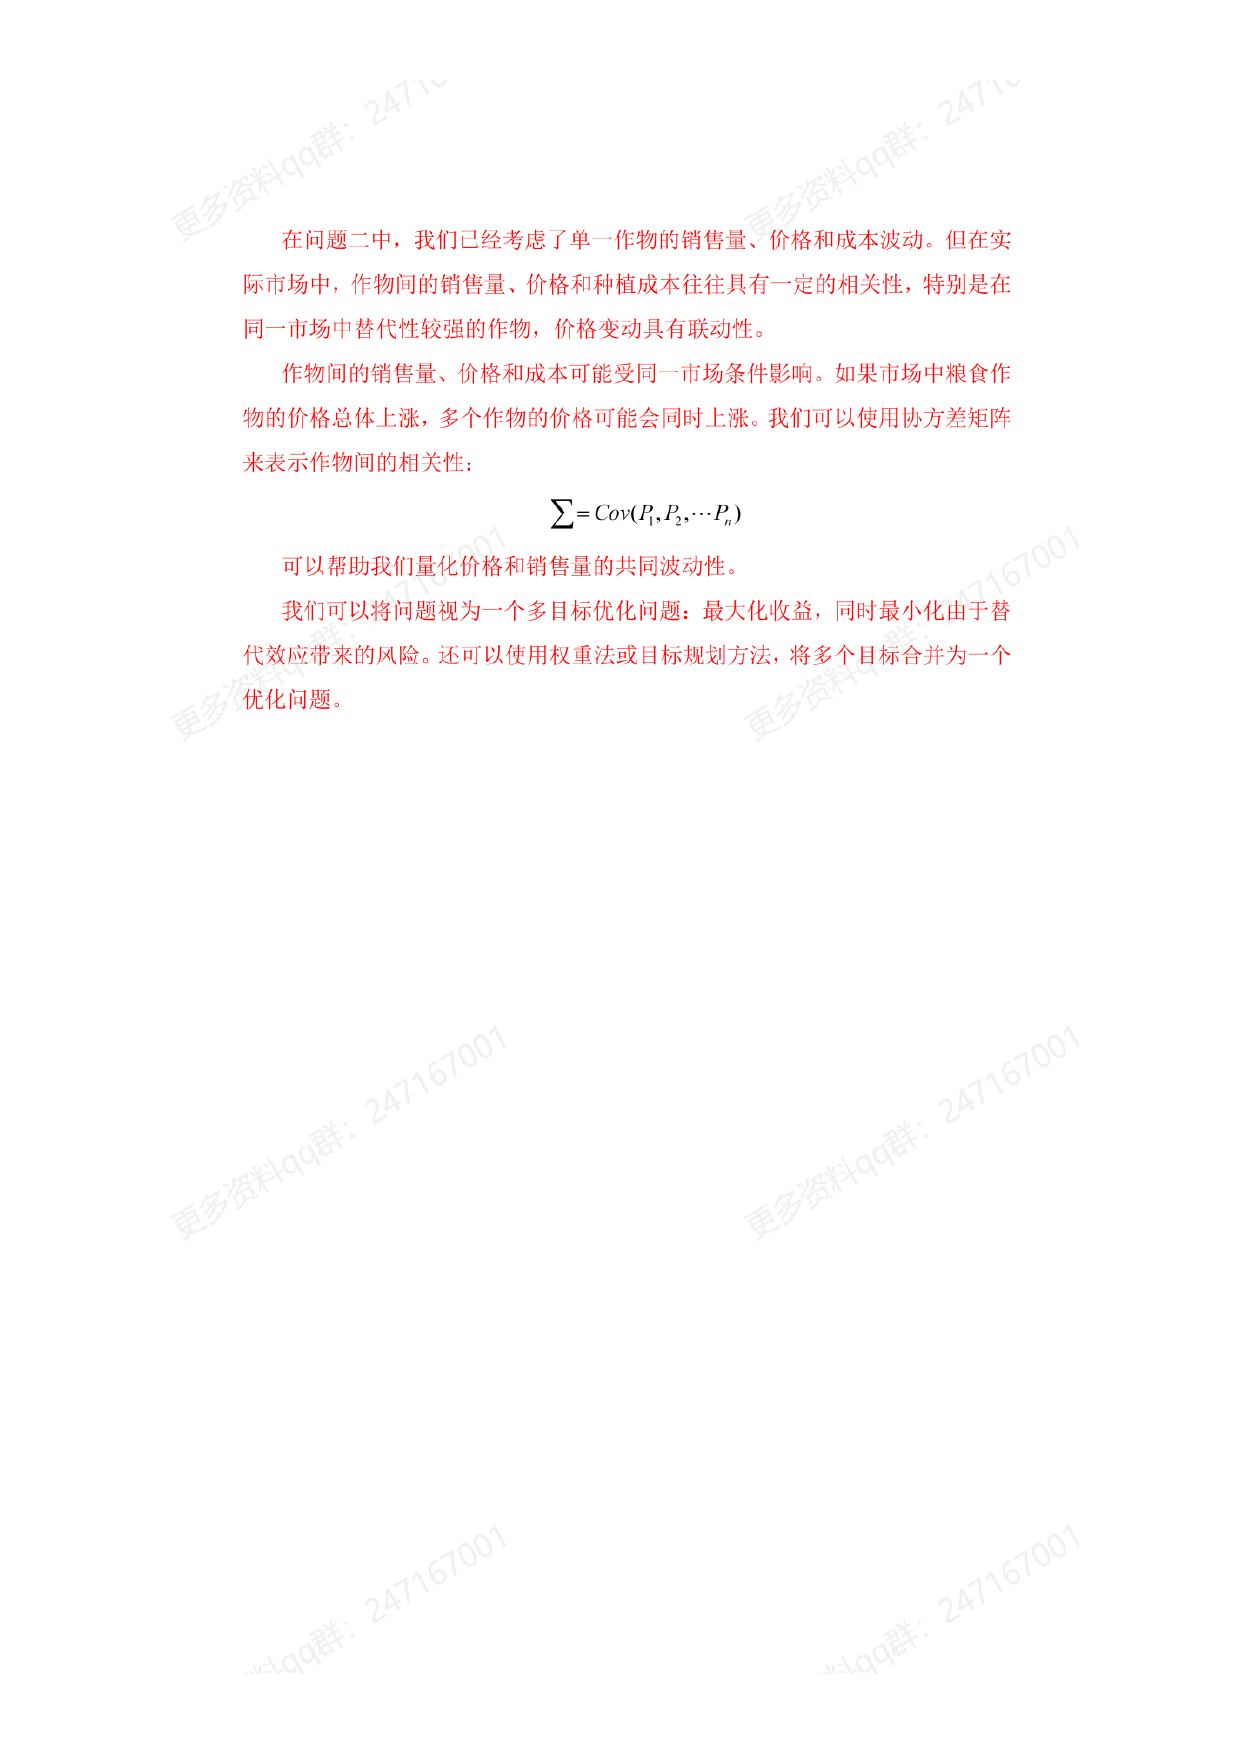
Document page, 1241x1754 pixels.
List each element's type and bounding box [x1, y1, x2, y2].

picture [75, 80, 1178, 1674]
